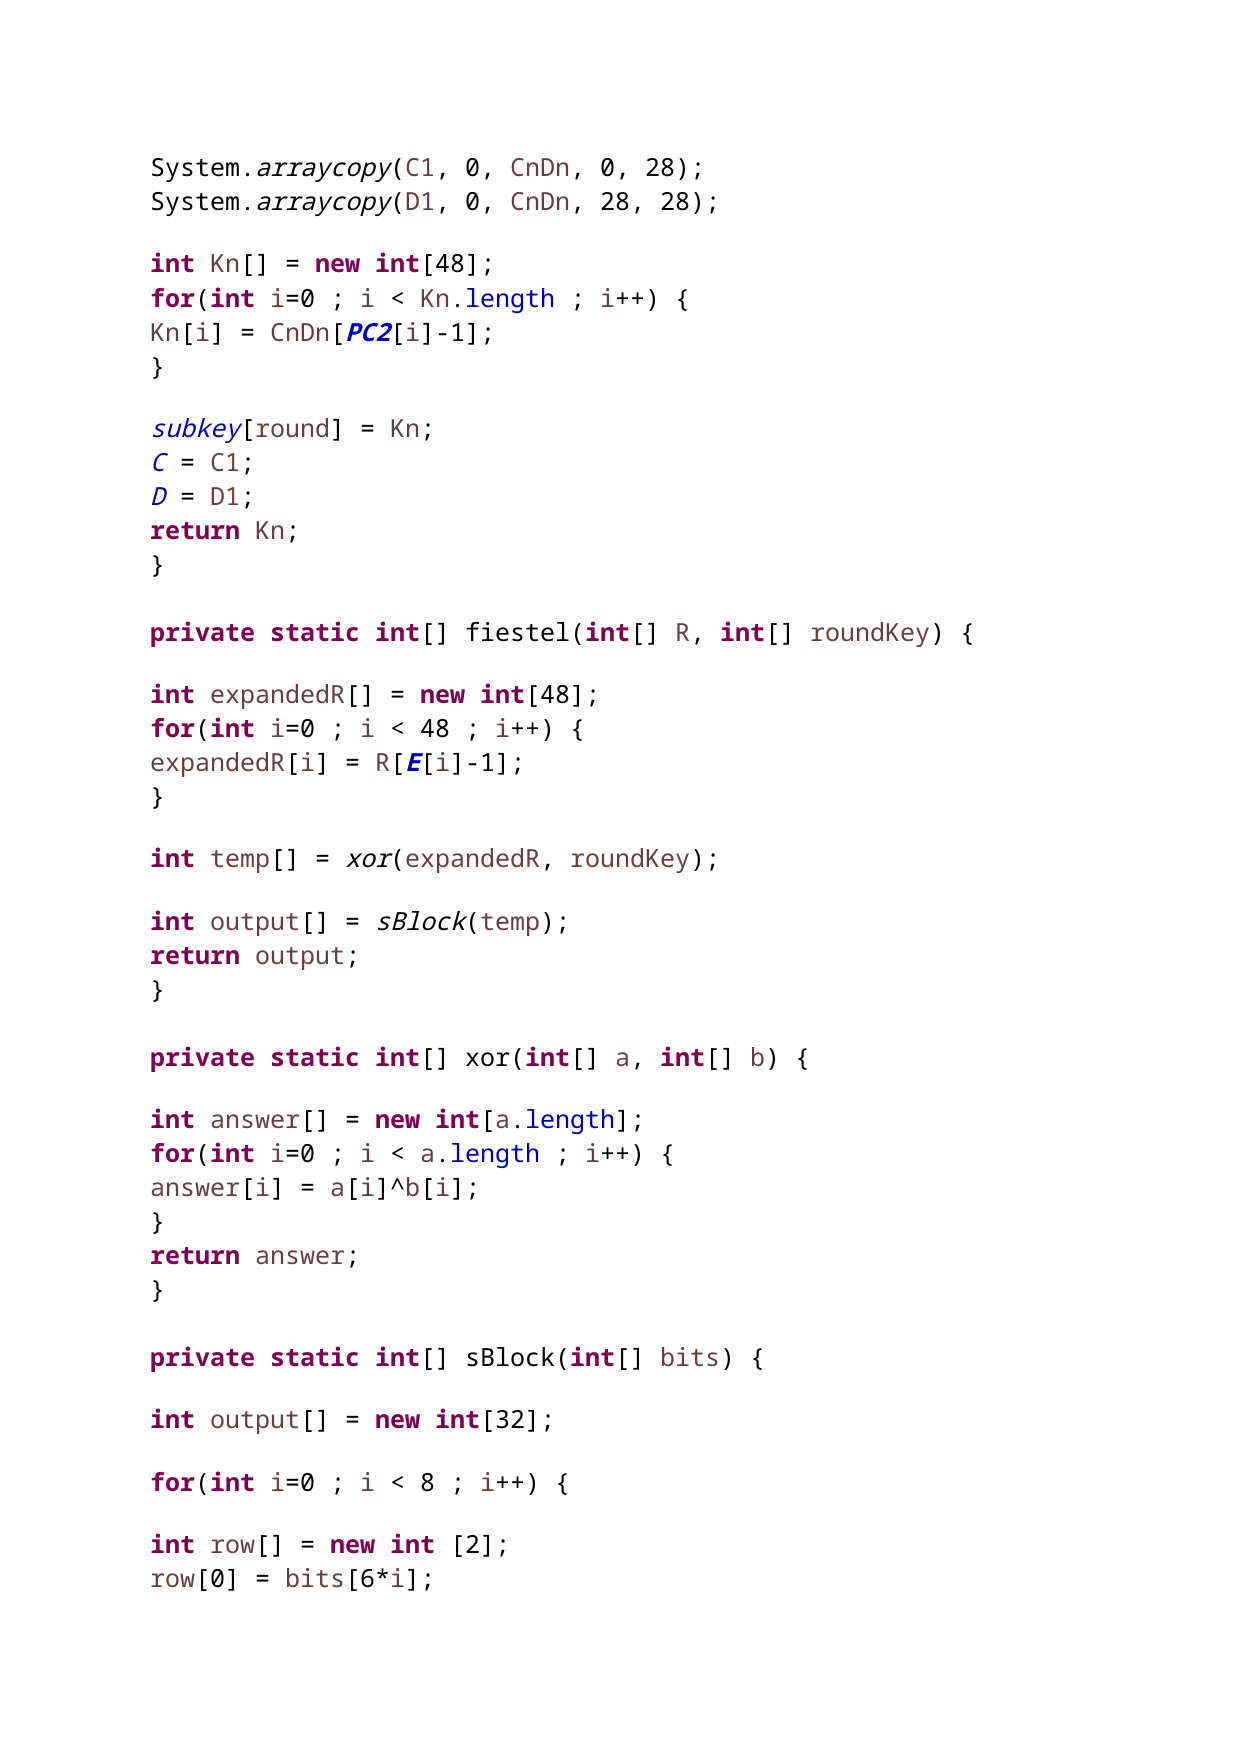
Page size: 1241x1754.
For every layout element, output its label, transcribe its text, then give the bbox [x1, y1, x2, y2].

text row[0] = bits[6*i]; [150, 1560, 1090, 1594]
text } [150, 1272, 1090, 1306]
text for(int i=0 ; i < Kn.length ; i++) { [150, 280, 1090, 314]
text expandedR[i] = R[E[i]-1]; [150, 745, 1090, 779]
text Kn[i] = CnDn[PC2[i]-1]; [150, 314, 1090, 348]
text for(int i=0 ; i < 8 ; i++) { [150, 1464, 1090, 1498]
text } [150, 779, 1090, 813]
text int output[] = new int[32]; [150, 1402, 1090, 1436]
text D = D1; [150, 478, 1090, 513]
text int Kn[] = new int[48]; [150, 246, 1090, 280]
text } [150, 971, 1090, 1005]
text int output[] = sBlock(temp); [150, 903, 1090, 937]
text private static int[] fiestel(int[] R, int[] roundKey) { [150, 615, 1090, 649]
text System.arraycopy(C1, 0, CnDn, 0, 28); [150, 150, 1090, 184]
text for(int i=0 ; i < a.length ; i++) { [150, 1136, 1090, 1170]
text } [150, 348, 1090, 382]
text C = C1; [150, 444, 1090, 478]
text int answer[] = new int[a.length]; [150, 1102, 1090, 1136]
text } [150, 547, 1090, 581]
text System.arraycopy(D1, 0, CnDn, 28, 28); [150, 184, 1090, 218]
text } [150, 1204, 1090, 1238]
text answer[i] = a[i]^b[i]; [150, 1170, 1090, 1204]
text private static int[] xor(int[] a, int[] b) { [150, 1039, 1090, 1073]
text private static int[] sBlock(int[] bits) { [150, 1340, 1090, 1374]
text for(int i=0 ; i < 48 ; i++) { [150, 711, 1090, 745]
text int expandedR[] = new int[48]; [150, 677, 1090, 711]
text int row[] = new int [2]; [150, 1526, 1090, 1560]
text return answer; [150, 1238, 1090, 1272]
text subkey[round] = Kn; [150, 410, 1090, 444]
text return output; [150, 937, 1090, 971]
text return Kn; [150, 513, 1090, 547]
text int temp[] = xor(expandedR, roundKey); [150, 841, 1090, 875]
